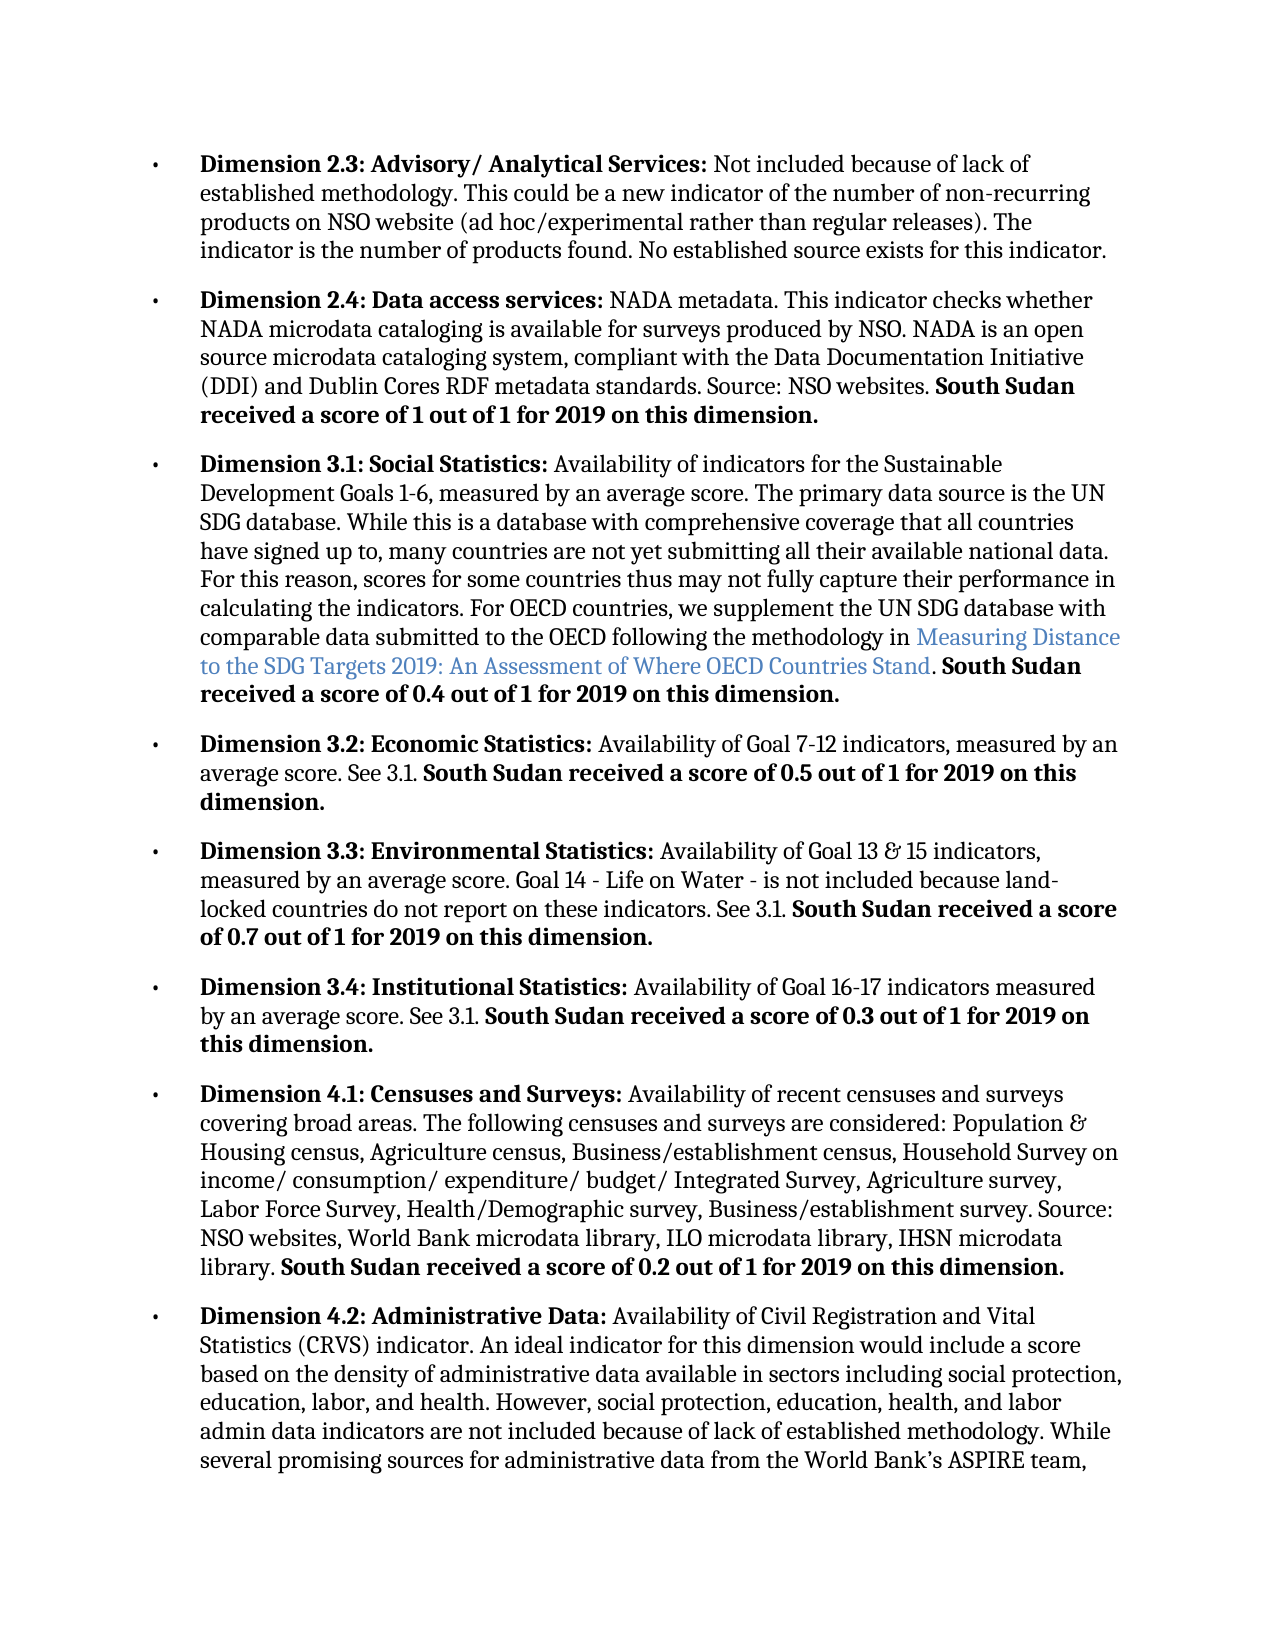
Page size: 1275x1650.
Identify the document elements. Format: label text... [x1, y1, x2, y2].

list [150, 1302, 1125, 1474]
list Dimension 3.1: Social Statistics: Availability of indicators for the Sustainable Development Goals 1-6, measured by an average score. The primary data source is the UN SDG database. While this is a database with comprehensive coverage that all countries have signed up to, many countries are not yet submitting all their available national data. For this reason, scores for some countries thus may not fully capture their performance in calculating the indicators. For OECD countries, we supplement the UN SDG database with comparable data submitted to the OECD following the methodology in Measuring Distance to the SDG Targets 2019: An Assessment of Where OECD Countries Stand. South Sudan received a score of 0.4 out of 1 for 2019 on this dimension. [150, 450, 1125, 709]
list Dimension 3.3: Environmental Statistics: Availability of Goal 13 & 15 indicators, measured by an average score. Goal 14 - Life on Water - is not included because land-locked countries do not report on these indicators. See 3.1. South Sudan received a score of 0.7 out of 1 for 2019 on this dimension. [150, 837, 1125, 952]
list Dimension 3.2: Economic Statistics: Availability of Goal 7-12 indicators, measured by an average score. See 3.1. South Sudan received a score of 0.5 out of 1 for 2019 on this dimension. [150, 730, 1125, 816]
list Dimension 2.4: Data access services: NADA metadata. This indicator checks whether NADA microdata cataloging is available for surveys produced by NSO. NADA is an open source microdata cataloging system, compliant with the Data Documentation Initiative (DDI) and Dublin Cores RDF metadata standards. Source: NSO websites. South Sudan received a score of 1 out of 1 for 2019 on this dimension. [150, 286, 1125, 429]
list Dimension 3.4: Institutional Statistics: Availability of Goal 16-17 indicators measured by an average score. See 3.1. South Sudan received a score of 0.3 out of 1 for 2019 on this dimension. [150, 973, 1125, 1059]
list Dimension 2.3: Advisory/ Analytical Services: Not included because of lack of established methodology. This could be a new indicator of the number of non-recurring products on NSO website (ad hoc/experimental rather than regular releases). The indicator is the number of products found. No established source exists for this indicator. [150, 150, 1125, 265]
list Dimension 4.1: Censuses and Surveys: Availability of recent censuses and surveys covering broad areas. The following censuses and surveys are considered: Population & Housing census, Agriculture census, Business/establishment census, Household Survey on income/ consumption/ expenditure/ budget/ Integrated Survey, Agriculture survey, Labor Force Survey, Health/Demographic survey, Business/establishment survey. Source: NSO websites, World Bank microdata library, ILO microdata library, IHSN microdata library. South Sudan received a score of 0.2 out of 1 for 2019 on this dimension. [150, 1080, 1125, 1281]
